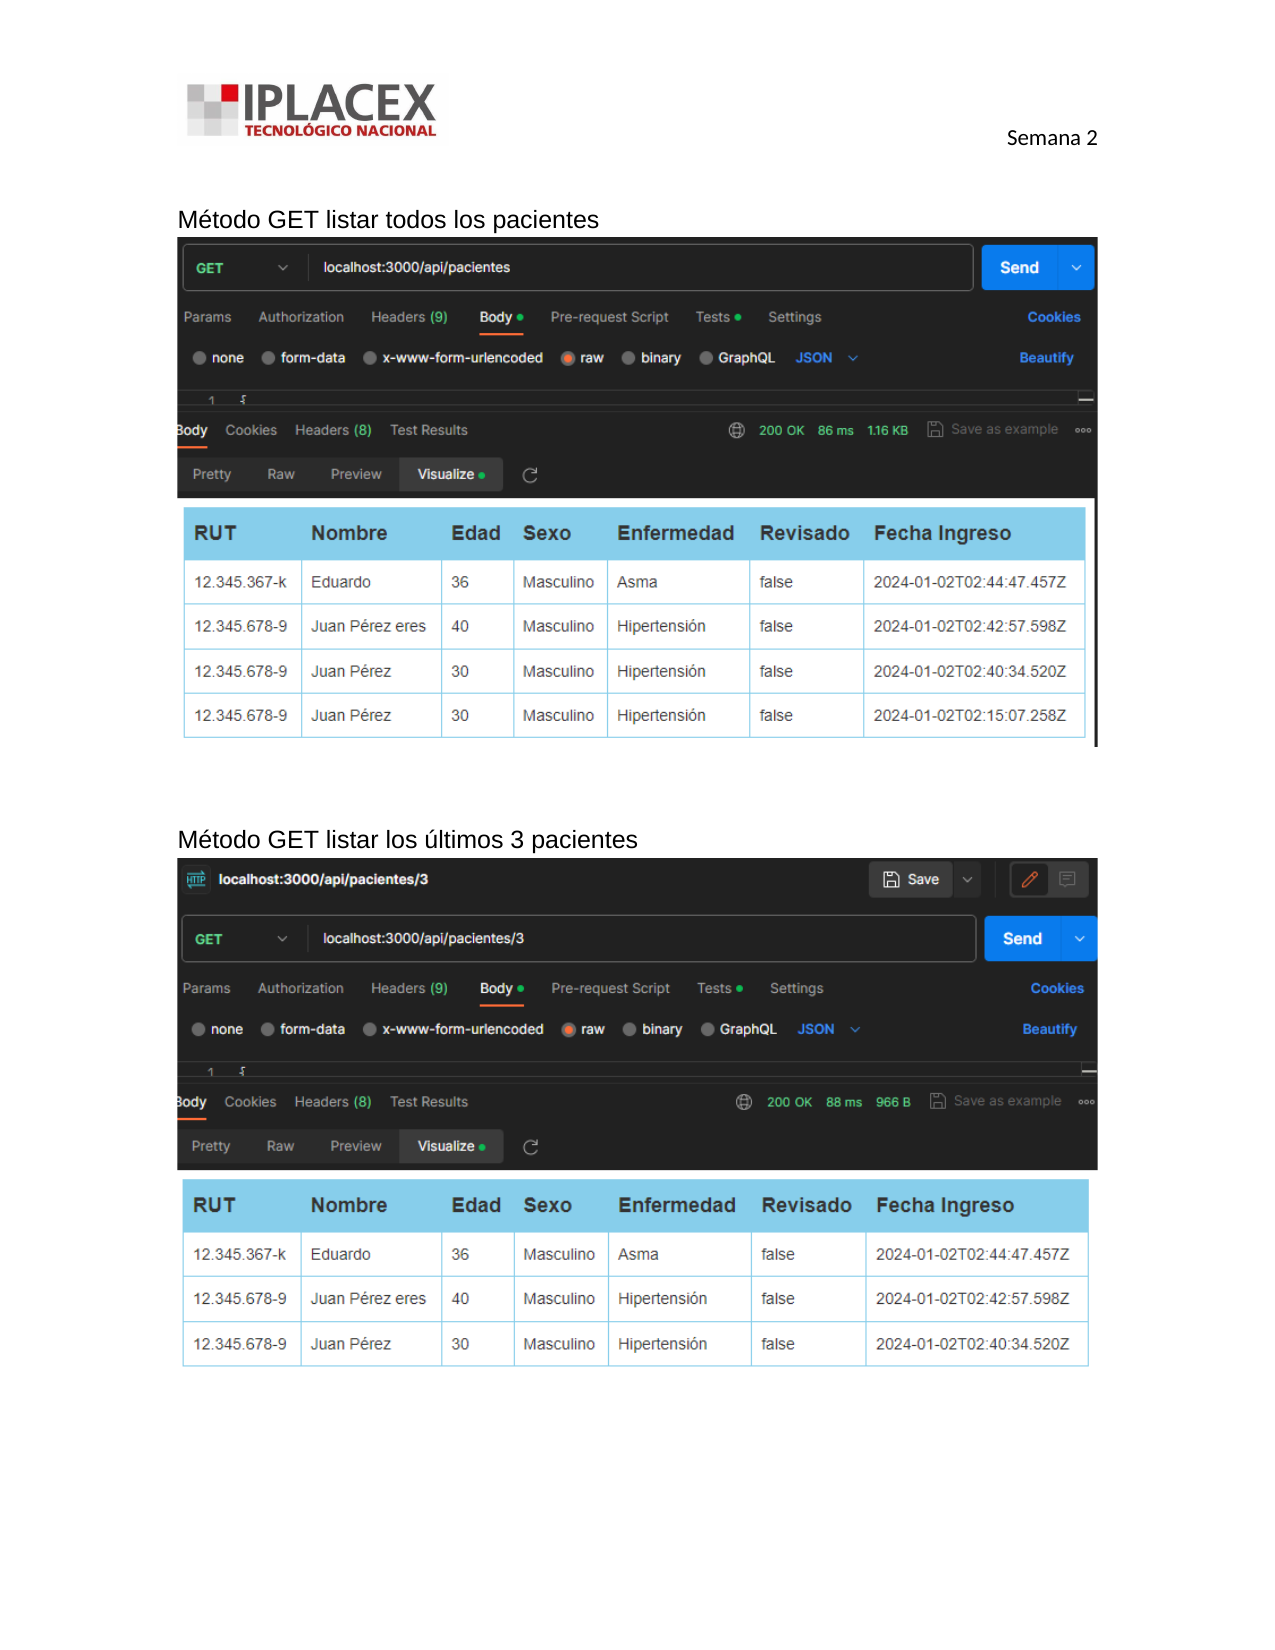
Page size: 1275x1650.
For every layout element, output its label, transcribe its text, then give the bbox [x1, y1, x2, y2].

picture [177, 237, 1098, 747]
picture [177, 858, 1098, 1387]
picture [177, 73, 450, 146]
